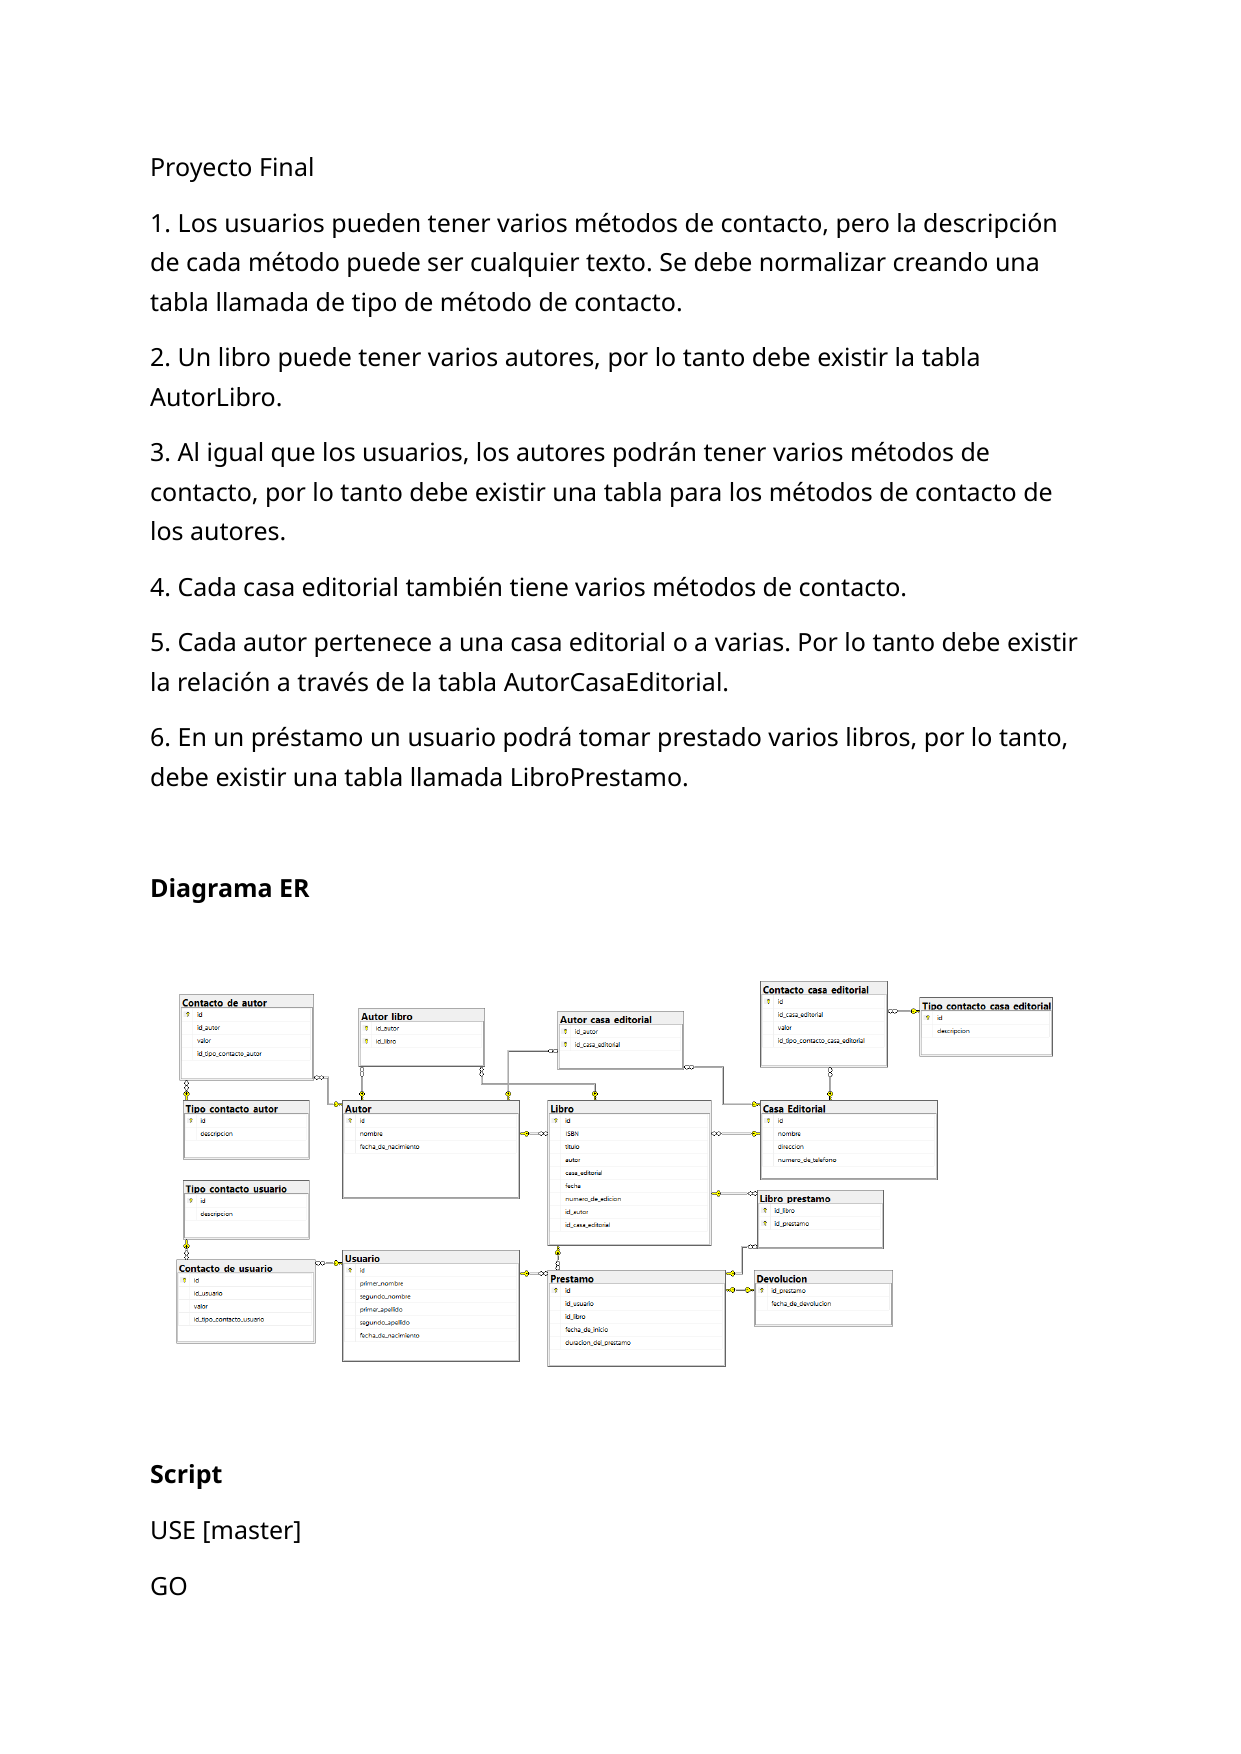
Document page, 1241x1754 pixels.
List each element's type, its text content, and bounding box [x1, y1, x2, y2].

text 2. Un libro puede tener varios autores, por lo tanto debe existir la tabla AutorLibro. [150, 340, 1090, 413]
text 1. Los usuarios pueden tener varios métodos de contacto, pero la descripción de cada método puede ser cualquier texto. Se debe normalizar creando una tabla llamada de tipo de método de contacto. [150, 206, 1090, 318]
text 4. Cada casa editorial también tiene varios métodos de contacto. [150, 569, 1090, 603]
text 6. En un préstamo un usuario podrá tomar prestado varios libros, por lo tanto, debe existir una tabla llamada LibroPrestamo. [150, 720, 1090, 793]
text Script [150, 1456, 1090, 1491]
picture [150, 926, 1091, 1379]
text USE [master] [150, 1512, 1090, 1546]
text GO [150, 1568, 1090, 1602]
text 3. Al igual que los usuarios, los autores podrán tener varios métodos de contacto, por lo tanto debe existir una tabla para los métodos de contacto de los autores. [150, 435, 1090, 547]
text Diagrama ER [150, 871, 1090, 905]
text Proyecto Final [150, 150, 1090, 184]
text 5. Cada autor pertenece a una casa editorial o a varias. Por lo tanto debe existir la relación a través de la tabla AutorCasaEditorial. [150, 625, 1090, 698]
